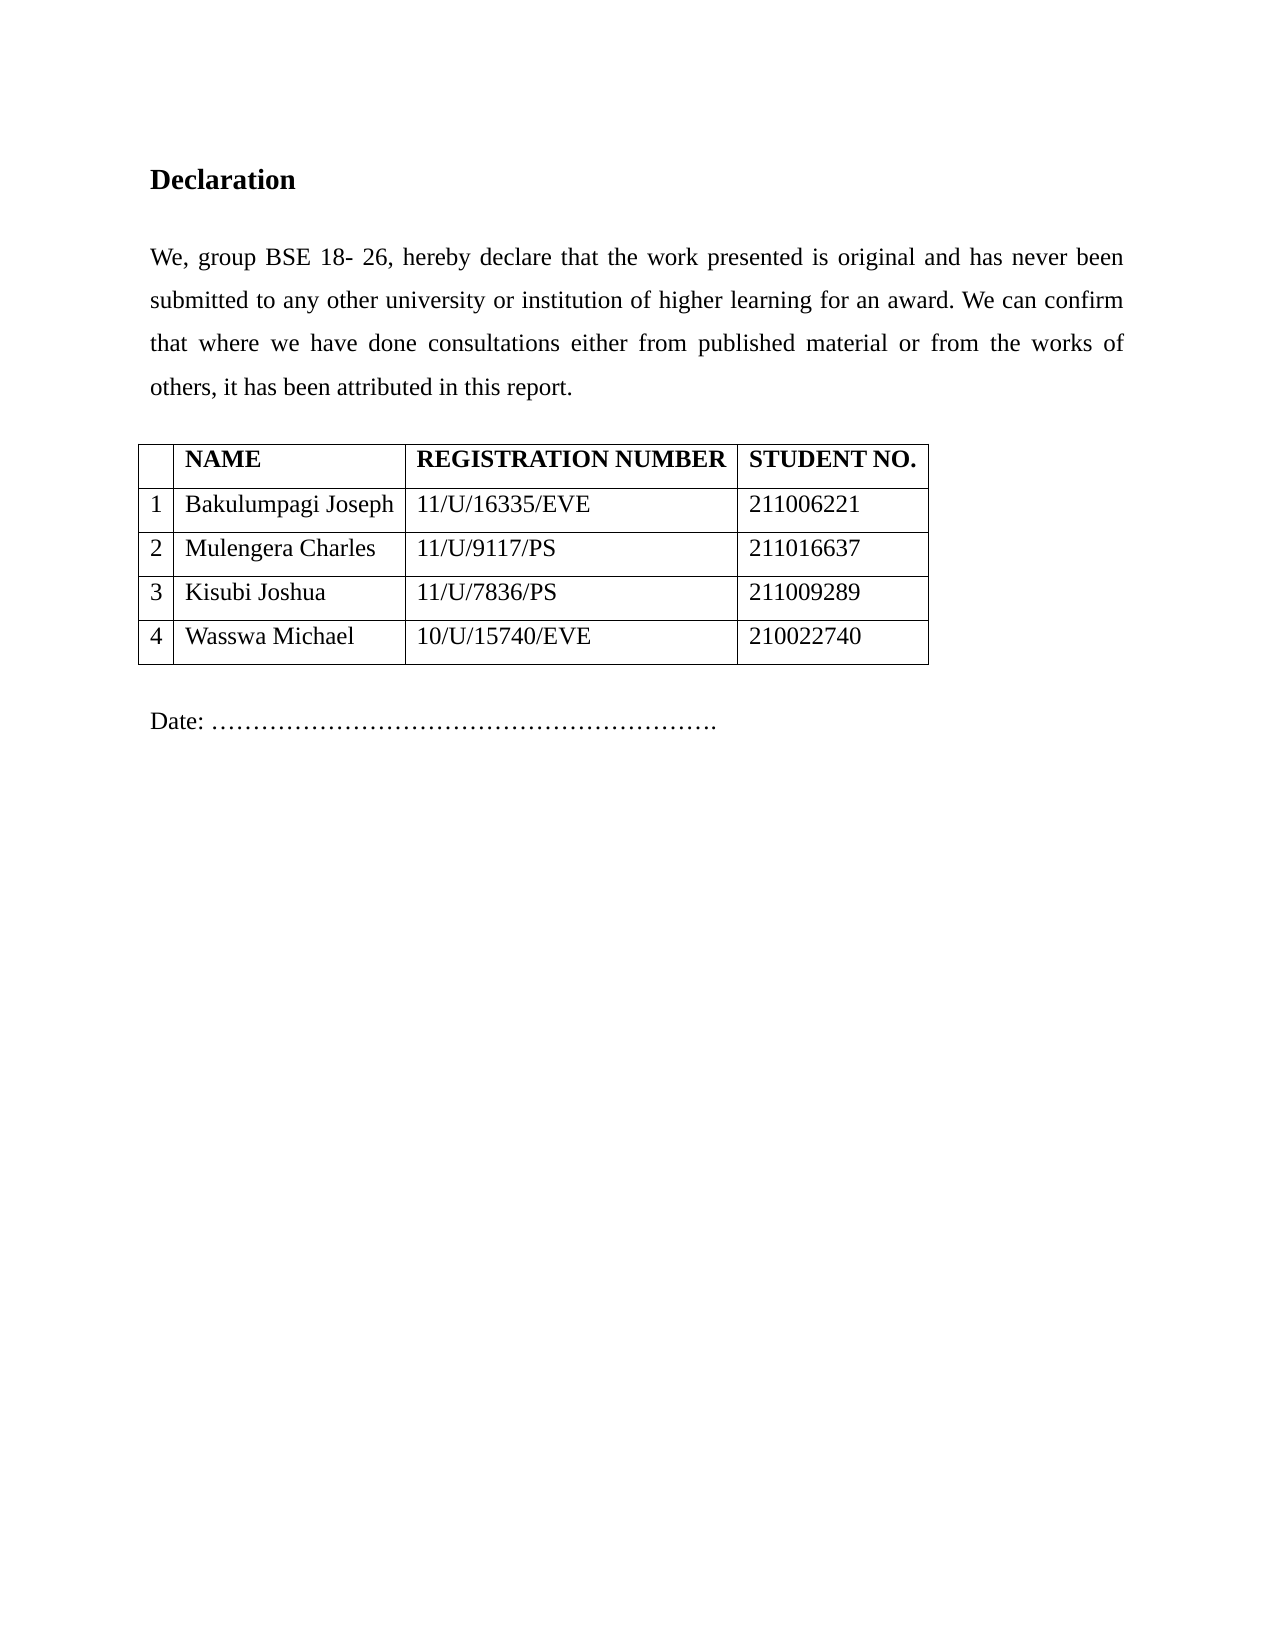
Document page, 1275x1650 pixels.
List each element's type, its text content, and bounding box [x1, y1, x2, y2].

table_cell 211016637 [738, 533, 928, 576]
table_cell 211006221 [738, 489, 928, 532]
table_cell 11/U/16335/EVE [406, 489, 737, 532]
table_cell 11/U/7836/PS [406, 577, 737, 620]
table_cell 210022740 [738, 621, 928, 664]
table_cell Kisubi Joshua [174, 577, 405, 620]
table_header NAME [174, 445, 405, 488]
table_cell 211009289 [738, 577, 928, 620]
table_cell 11/U/9117/PS [406, 533, 737, 576]
subtitle Declaration [150, 162, 1125, 196]
table_cell 2 [139, 533, 173, 576]
table_cell Wasswa Michael [174, 621, 405, 664]
table_header [139, 445, 173, 488]
table_cell Bakulumpagi Joseph [174, 489, 405, 532]
table_header STUDENT NO. [738, 445, 928, 488]
table_cell 1 [139, 489, 173, 532]
table_header REGISTRATION NUMBER [406, 445, 737, 488]
table_cell 10/U/15740/EVE [406, 621, 737, 664]
table_cell Mulengera Charles [174, 533, 405, 576]
text We, group BSE 18- 26, hereby declare that the work presented is original and has never been submitted to any other university or institution of higher learning for an award. We can confirm that where we have done consultations either from published material or from the works of others, it has been attributed in this report. [150, 242, 1125, 400]
table_cell 3 [139, 577, 173, 620]
text Date: ……………………………………………………. [150, 706, 1125, 735]
table_cell 4 [139, 621, 173, 664]
